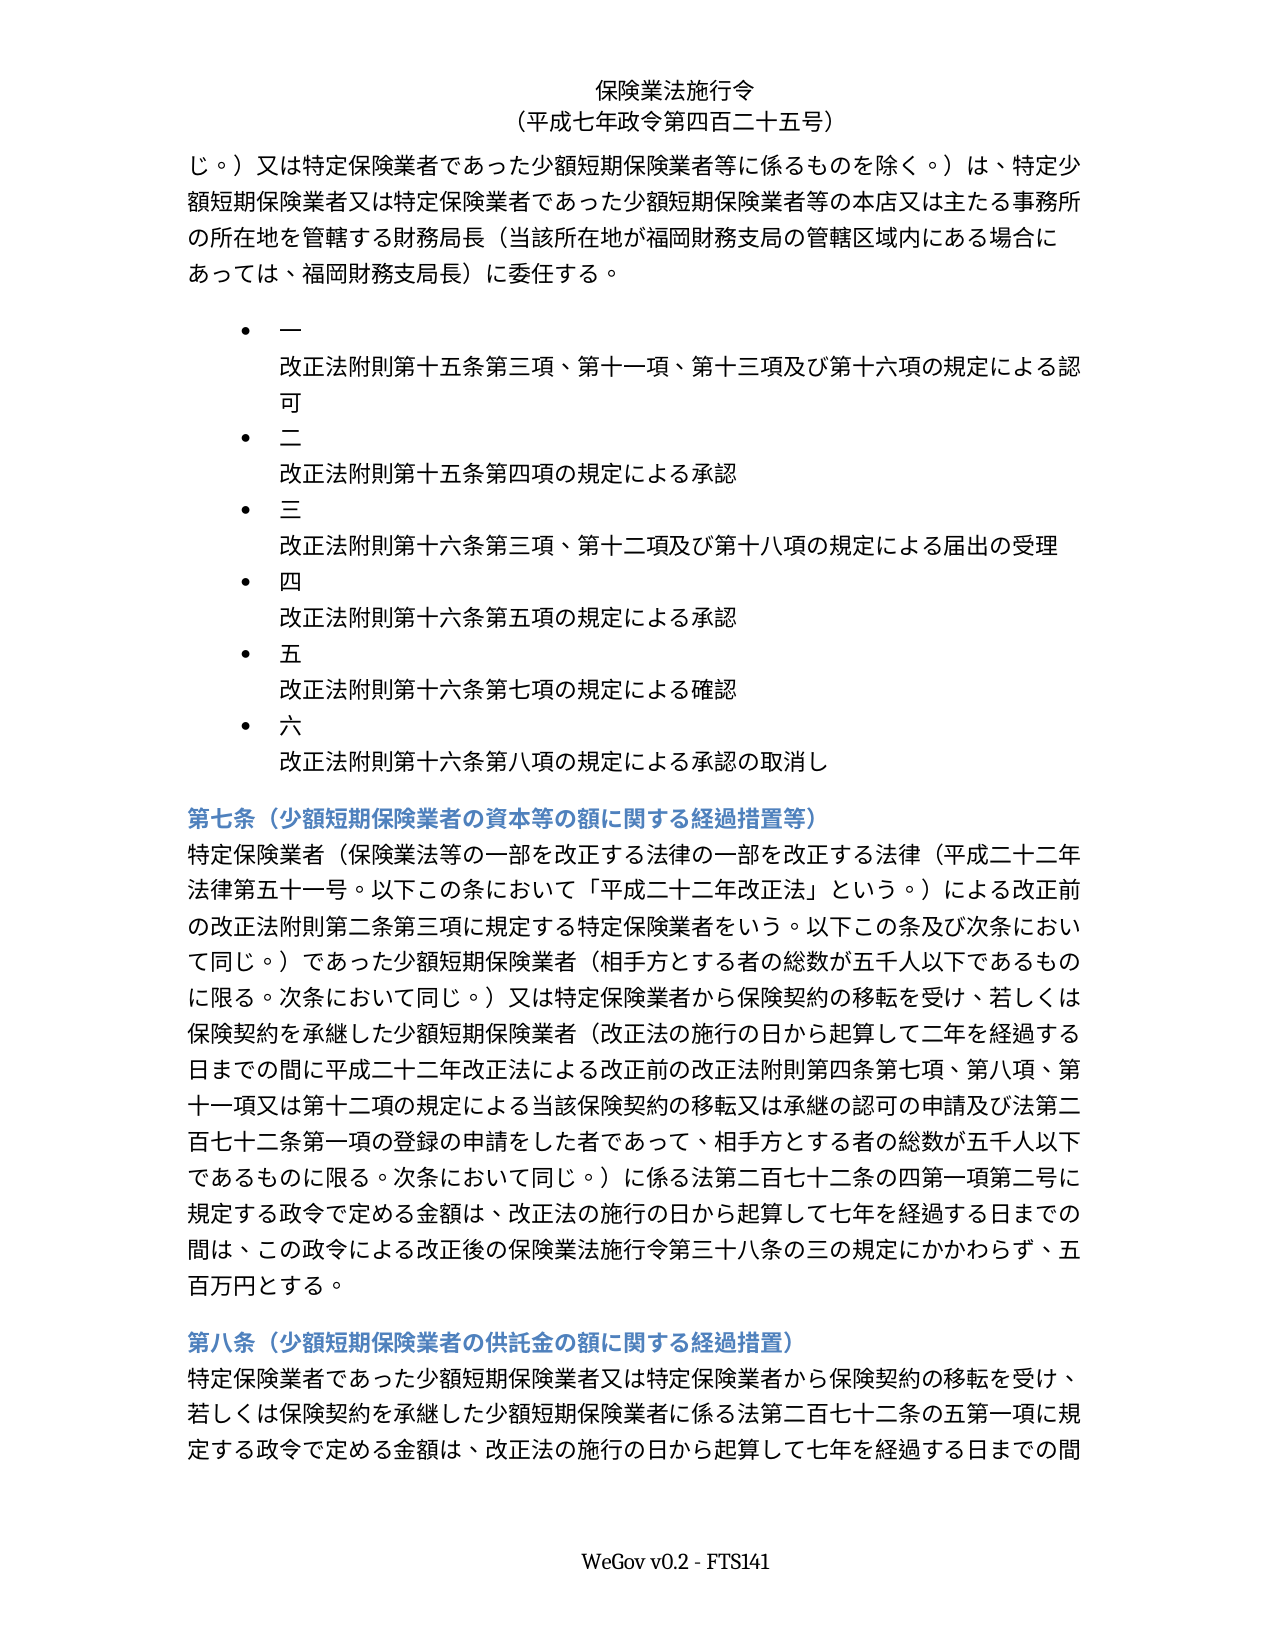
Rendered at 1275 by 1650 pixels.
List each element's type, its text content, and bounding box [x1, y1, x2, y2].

subtitle 第八条（少額短期保険業者の供託金の額に関する経過措置） [187, 1327, 1087, 1358]
list 四 改正法附則第十六条第五項の規定による承認 [242, 566, 1087, 633]
list 一 改正法附則第十五条第三項、第十一項、第十三項及び第十六項の規定による認可 [242, 314, 1087, 418]
text 特定保険業者（保険業法等の一部を改正する法律の一部を改正する法律（平成二十二年法律第五十一号。以下この条において「平成二十二年改正法」という。）による改正前の改正法附則第二条第三項に規定する特定保険業者をいう。以下この条及び次条において同じ。）であった少額短期保険業者（相手方とする者の総数が五千人以下であるものに限る。次条において同じ。）又は特定保険業者から保険契約の移転を受け、若しくは保険契約を承継した少額短期保険業者（改正法の施行の日から起算して二年を経過する日までの間に平成二十二年改正法による改正前の改正法附則第四条第七項、第八項、第十一項又は第十二項の規定による当該保険契約の移転又は承継の認可の申請及び法第二百七十二条第一項の登録の申請をした者であって、相手方とする者の総数が五千人以下であるものに限る。次条において同じ。）に係る法第二百七十二条の四第一項第二号に規定する政令で定める金額は、改正法の施行の日から起算して七年を経過する日までの間は、この政令による改正後の保険業法施行令第三十八条の三の規定にかかわらず、五百万円とする。 [187, 838, 1087, 1301]
list 三 改正法附則第十六条第三項、第十二項及び第十八項の規定による届出の受理 [242, 494, 1087, 561]
subtitle 第七条（少額短期保険業者の資本等の額に関する経過措置等） [187, 803, 1087, 834]
list 五 改正法附則第十六条第七項の規定による確認 [242, 638, 1087, 705]
list 六 改正法附則第十六条第八項の規定による承認の取消し [242, 710, 1087, 777]
list 二 改正法附則第十五条第四項の規定による承認 [242, 422, 1087, 489]
